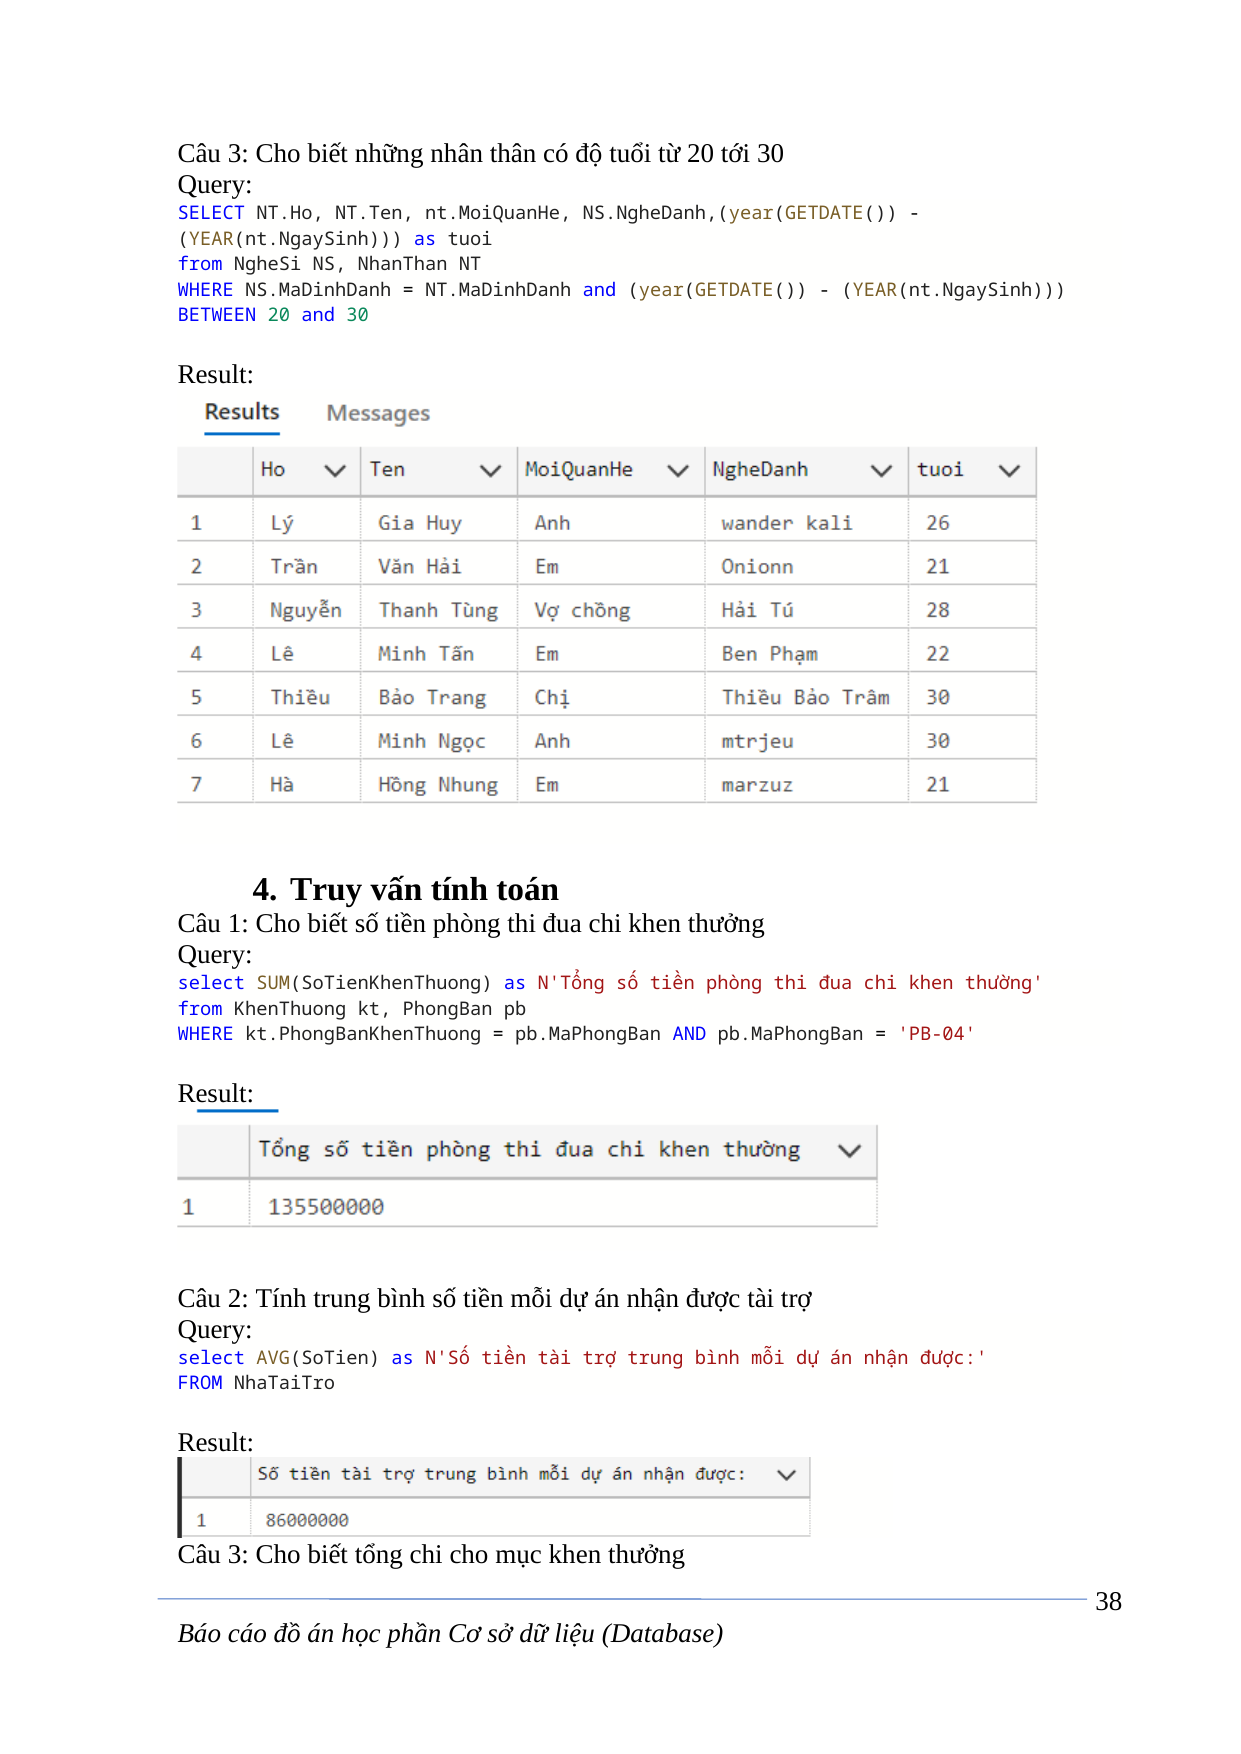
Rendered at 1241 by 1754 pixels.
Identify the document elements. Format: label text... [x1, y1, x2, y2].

subtitle Truy vấn tính toán [252, 869, 1122, 907]
text FROM NhaTaiTro [177, 1369, 1122, 1395]
text Câu 1: Cho biết số tiền phòng thi đua chi khen thưởng [177, 907, 1122, 938]
text Query: [177, 938, 1122, 969]
text Result: [177, 1426, 1122, 1457]
text WHERE NS.MaDinhDanh = NT.MaDinhDanh and (year(GETDATE()) - (YEAR(nt.NgaySinh))) BETWEEN 20 and 30 [177, 276, 1122, 327]
text from NgheSi NS, NhanThan NT [177, 251, 1122, 276]
text Query: [177, 1313, 1122, 1344]
text Result: [177, 358, 1122, 389]
picture [177, 389, 1123, 844]
text select AVG(SoTien) as N'Số tiền tài trợ trung bình mỗi dự án nhận được:' [177, 1344, 1122, 1369]
text from KhenThuong kt, PhongBan pb [177, 995, 1122, 1021]
text SELECT NT.Ho, NT.Ten, nt.MoiQuanHe, NS.NgheDanh,(year(GETDATE()) - (YEAR(nt.NgaySinh))) as tuoi [177, 199, 1122, 251]
picture [177, 1457, 894, 1538]
text Câu 2: Tính trung bình số tiền mỗi dự án nhận được tài trợ [177, 1282, 1122, 1313]
text Câu 3: Cho biết tổng chi cho mục khen thưởng [177, 1538, 1122, 1569]
text Query: [177, 168, 1122, 199]
text Result: [177, 1077, 1122, 1108]
text WHERE kt.PhongBanKhenThuong = pb.MaPhongBan AND pb.MaPhongBan = 'PB-04' [177, 1021, 1122, 1046]
text Câu 3: Cho biết những nhân thân có độ tuổi từ 20 tới 30 [177, 137, 1122, 168]
picture [177, 1108, 899, 1251]
text select SUM(SoTienKhenThuong) as N'Tổng số tiền phòng thi đua chi khen thường' [177, 969, 1122, 995]
